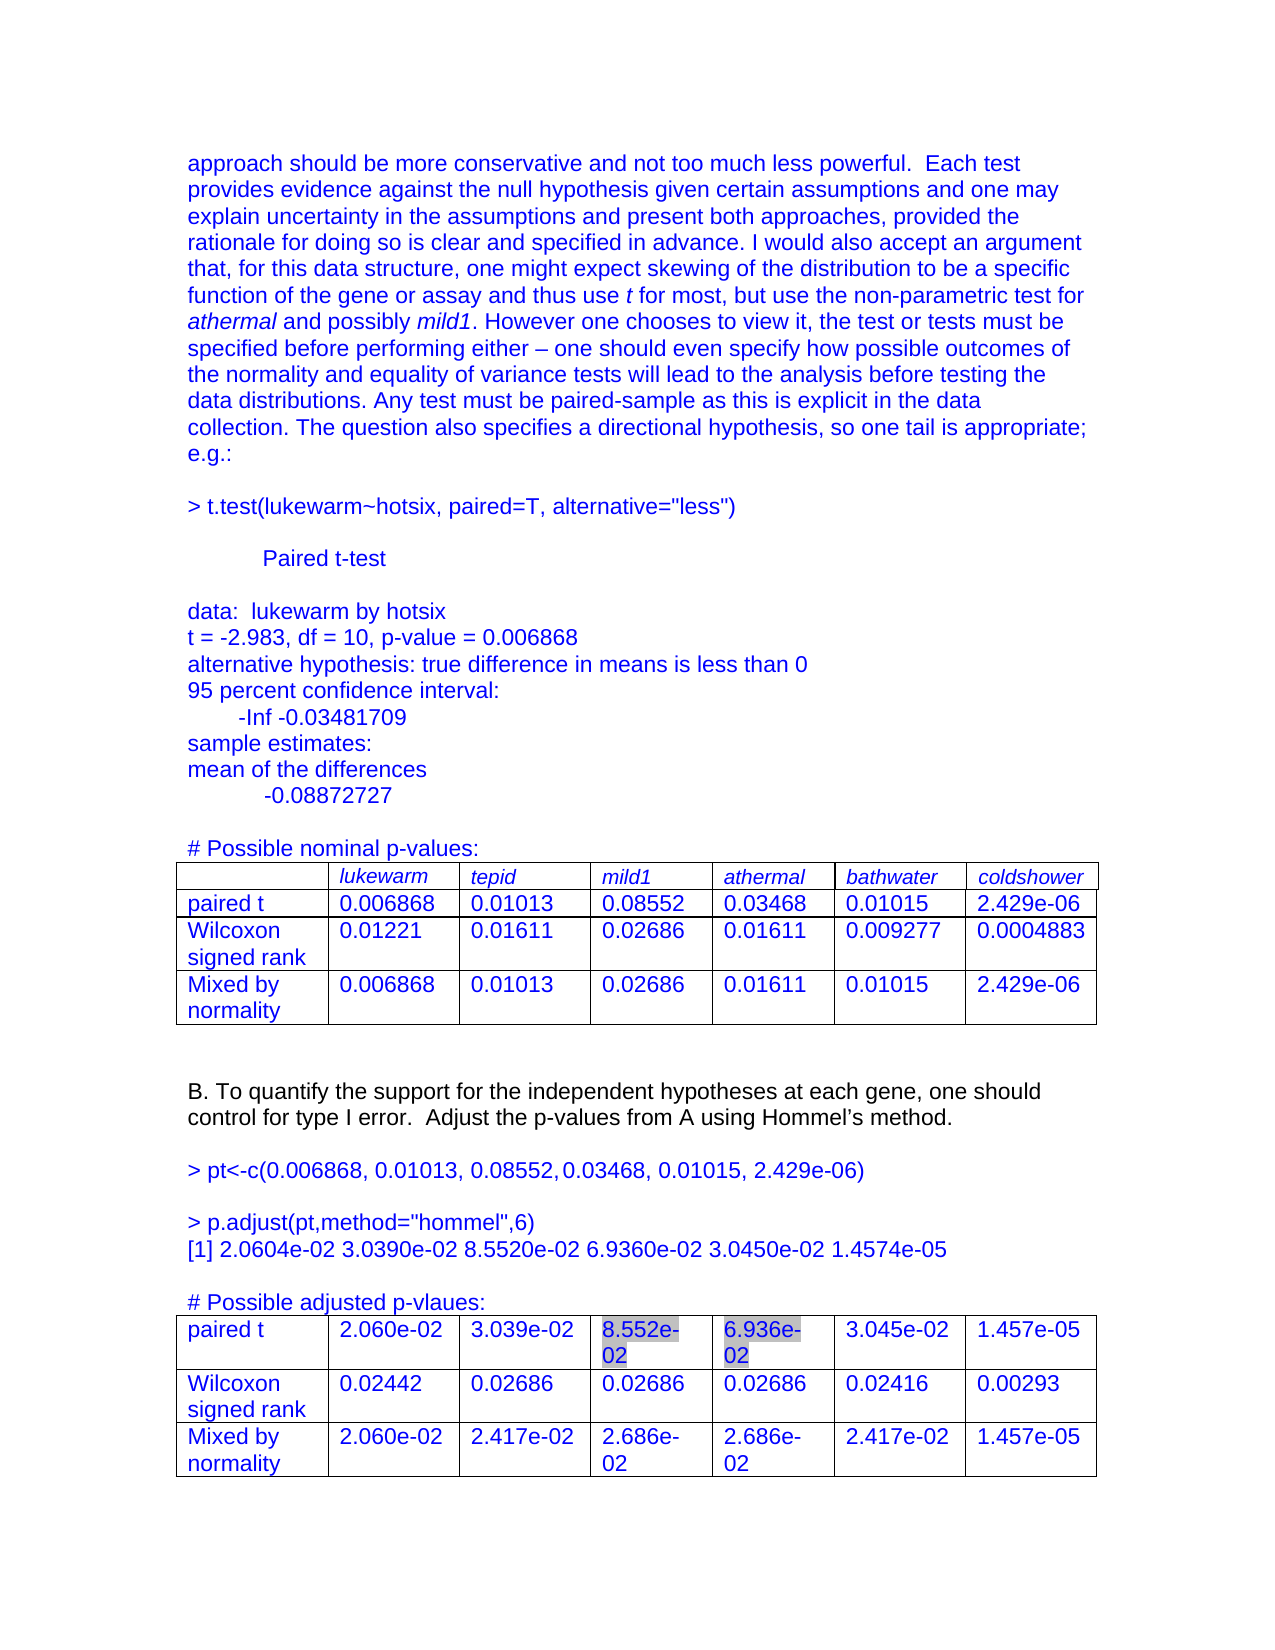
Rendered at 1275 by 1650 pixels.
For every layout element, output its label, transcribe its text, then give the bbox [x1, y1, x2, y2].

text mean of the differences [187, 756, 1087, 782]
table_header 8.552e-02 [627, 1316, 712, 1368]
table_cell 0.08552 [591, 890, 712, 916]
table_cell 0.01013 [460, 890, 590, 916]
table_cell 2.686e-02 [591, 1423, 712, 1476]
table_cell Mixed by normality [177, 1423, 328, 1476]
table_cell 0.01221 [329, 918, 459, 970]
table_cell 2.417e-02 [835, 1423, 965, 1476]
text [1] 2.0604e-02 3.0390e-02 8.5520e-02 6.9360e-02 3.0450e-02 1.4574e-05 [187, 1236, 1087, 1262]
table_header 1.457e-05 [966, 1316, 1096, 1368]
table_header [177, 863, 328, 889]
table_cell 0.006868 [329, 890, 459, 916]
text -Inf -0.03481709 [187, 703, 1087, 730]
table_cell 0.006868 [329, 971, 459, 1024]
table_cell Mixed by normality [177, 971, 328, 1024]
text Paired t-test [187, 545, 1087, 572]
table_cell Wilcoxon signed rank [177, 1370, 328, 1422]
text -0.08872727 [187, 782, 1087, 809]
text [187, 150, 1087, 466]
text B. To quantify the support for the independent hypotheses at each gene, one should control for type I error. Adjust the p-values from A using Hommel’s method. [187, 1078, 1087, 1130]
table_cell 0.03468 [713, 890, 834, 916]
table_cell Wilcoxon signed rank [177, 918, 328, 970]
table_header lukewarm [329, 863, 459, 889]
table_cell 2.429e-06 [966, 890, 1096, 916]
text data: lukewarm by hotsix [187, 598, 1087, 624]
table_header coldshower [967, 863, 1098, 889]
table_cell 2.417e-02 [460, 1423, 590, 1476]
text sample estimates: [187, 730, 1087, 756]
table_header bathwater [836, 863, 966, 889]
table_cell 2.060e-02 [329, 1423, 459, 1476]
text > t.test(lukewarm~hotsix, paired=T, alternative="less") [187, 493, 1087, 519]
table_header paired t [177, 1316, 328, 1368]
table_cell 0.01611 [713, 971, 834, 1024]
table_cell 0.01015 [835, 971, 965, 1024]
text # Possible nominal p-values: [187, 835, 1087, 862]
table_cell 0.01611 [713, 918, 834, 970]
table_cell 0.01013 [460, 971, 590, 1024]
table_cell 0.01611 [460, 918, 590, 970]
table_cell 2.429e-06 [966, 971, 1096, 1024]
table_cell 0.00293 [966, 1370, 1096, 1422]
text # Possible adjusted p-vlaues: [187, 1288, 1087, 1315]
table_cell 0.01015 [835, 890, 965, 916]
table_cell 0.02686 [713, 1370, 834, 1422]
text 95 percent confidence interval: [187, 677, 1087, 703]
table_header 2.060e-02 [329, 1316, 459, 1368]
table_cell 0.02686 [460, 1370, 590, 1422]
text > pt<-c(0.006868, 0.01013, 0.08552, 0.03468, 0.01015, 2.429e-06) [187, 1157, 1087, 1183]
table_cell 0.02686 [591, 918, 712, 970]
text alternative hypothesis: true difference in means is less than 0 [187, 651, 1087, 677]
table_cell paired t [177, 890, 328, 916]
table_cell 0.02442 [329, 1370, 459, 1422]
table_header mild1 [591, 863, 712, 889]
table_cell 0.0004883 [966, 918, 1096, 970]
table_cell 0.02416 [835, 1370, 965, 1422]
table_cell 1.457e-05 [966, 1423, 1096, 1476]
table_header tepid [460, 863, 590, 889]
table_cell 0.009277 [835, 918, 965, 970]
text t = -2.983, df = 10, p-value = 0.006868 [187, 624, 1087, 651]
table_header 3.039e-02 [460, 1316, 590, 1368]
text > p.adjust(pt,method="hommel",6) [187, 1209, 1087, 1236]
table_header athermal [713, 863, 834, 889]
table_cell 0.02686 [591, 971, 712, 1024]
table_cell 2.686e-02 [713, 1423, 834, 1476]
table_header 3.045e-02 [835, 1316, 965, 1368]
table_header 6.936e-02 [749, 1316, 834, 1368]
table_cell 0.02686 [591, 1370, 712, 1422]
